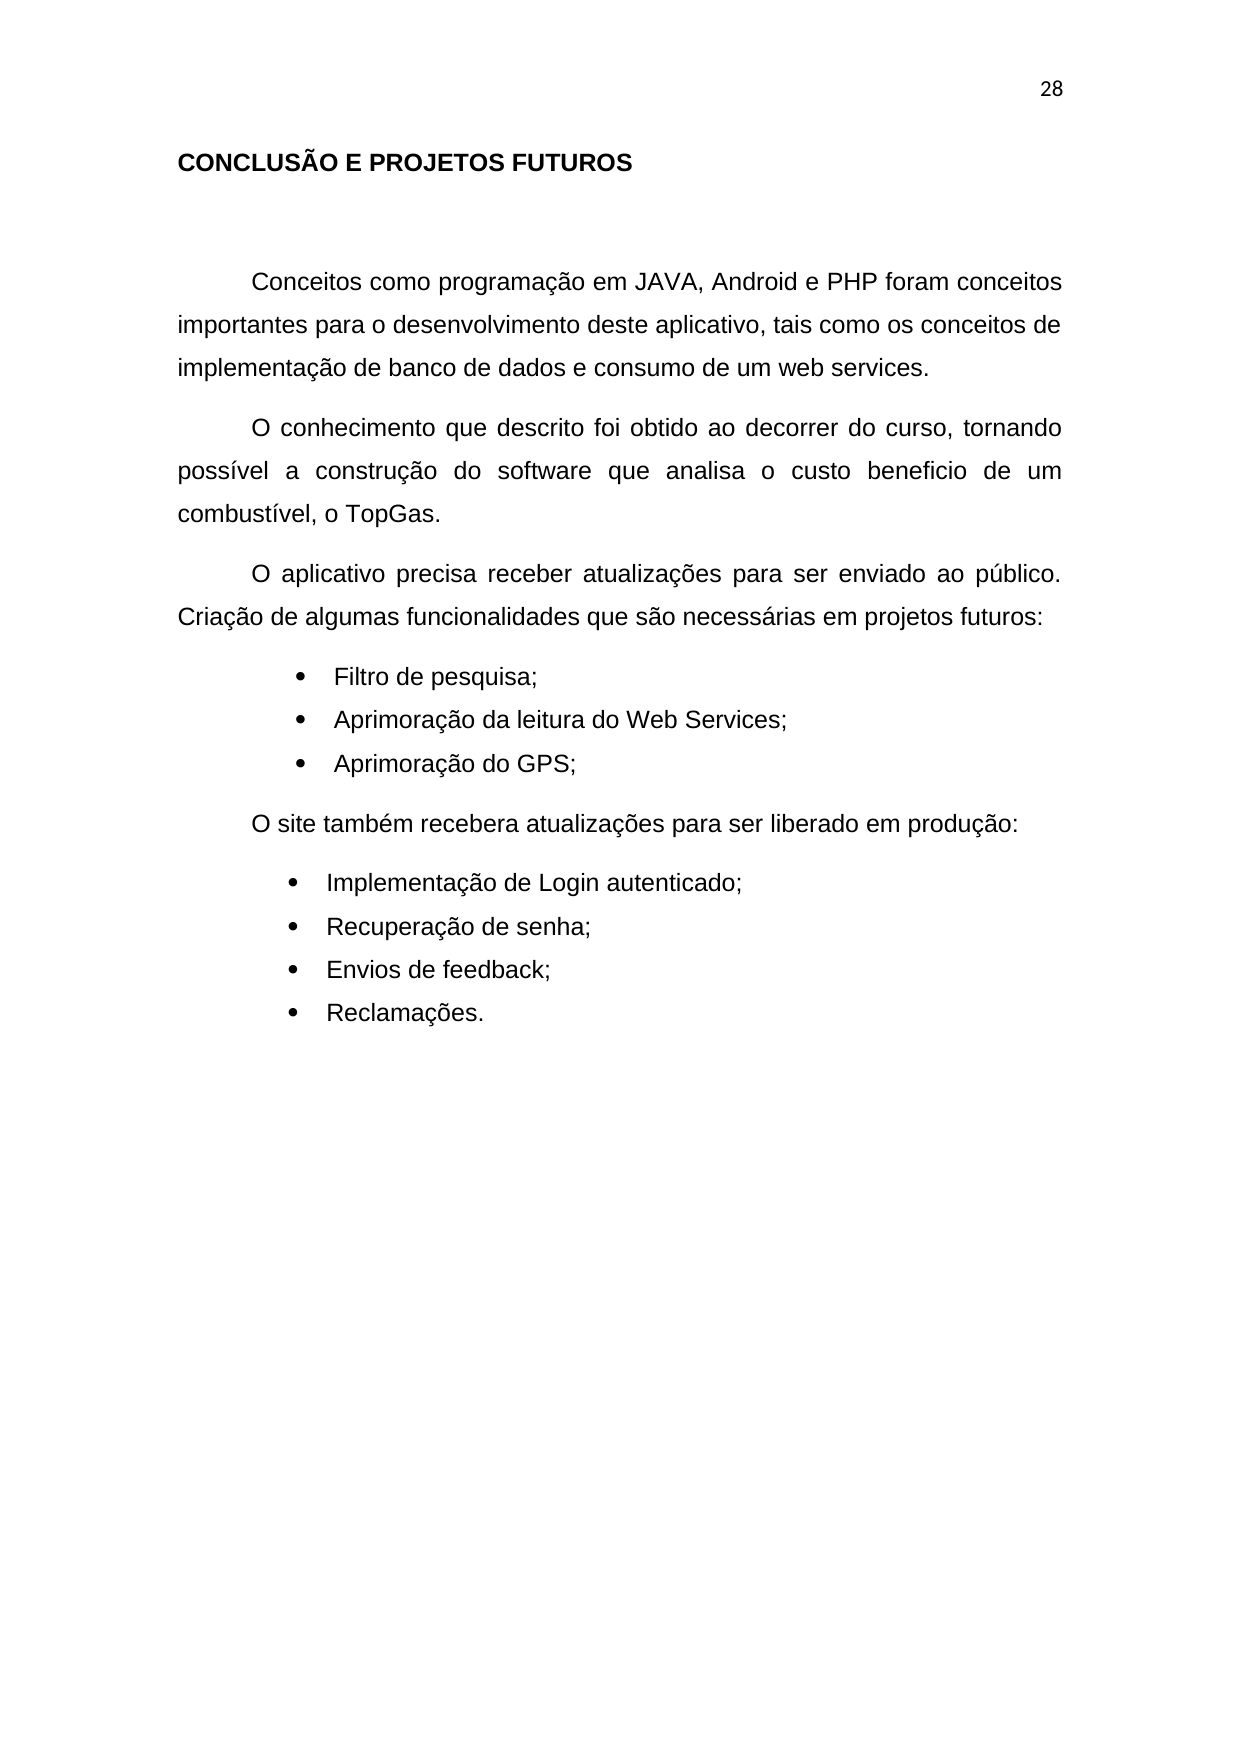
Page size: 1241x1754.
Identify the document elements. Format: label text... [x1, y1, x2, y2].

list Reclamações. [288, 998, 1063, 1027]
list Filtro de pesquisa; [296, 662, 1063, 691]
list Aprimoração da leitura do Web Services; [296, 705, 1063, 734]
list Recuperação de senha; [288, 912, 1063, 940]
list Envios de feedback; [288, 955, 1063, 984]
text O site também recebera atualizações para ser liberado em produção: [177, 808, 1063, 837]
text Conceitos como programação em JAVA, Android e PHP foram conceitos importantes para o desenvolvimento deste aplicativo, tais como os conceitos de implementação de banco de dados e consumo de um web services. [177, 267, 1063, 382]
text O aplicativo precisa receber atualizações para ser enviado ao público. Criação de algumas funcionalidades que são necessárias em projetos futuros: [177, 559, 1063, 631]
list Aprimoração do GPS; [296, 749, 1063, 777]
text O conhecimento que descrito foi obtido ao decorrer do curso, tornando possível a construção do software que analisa o custo beneficio de um combustível, o TopGas. [177, 413, 1063, 528]
list Implementação de Login autenticado; [288, 868, 1063, 897]
text CONCLUSÃO E PROJETOS FUTUROS [177, 148, 1063, 176]
